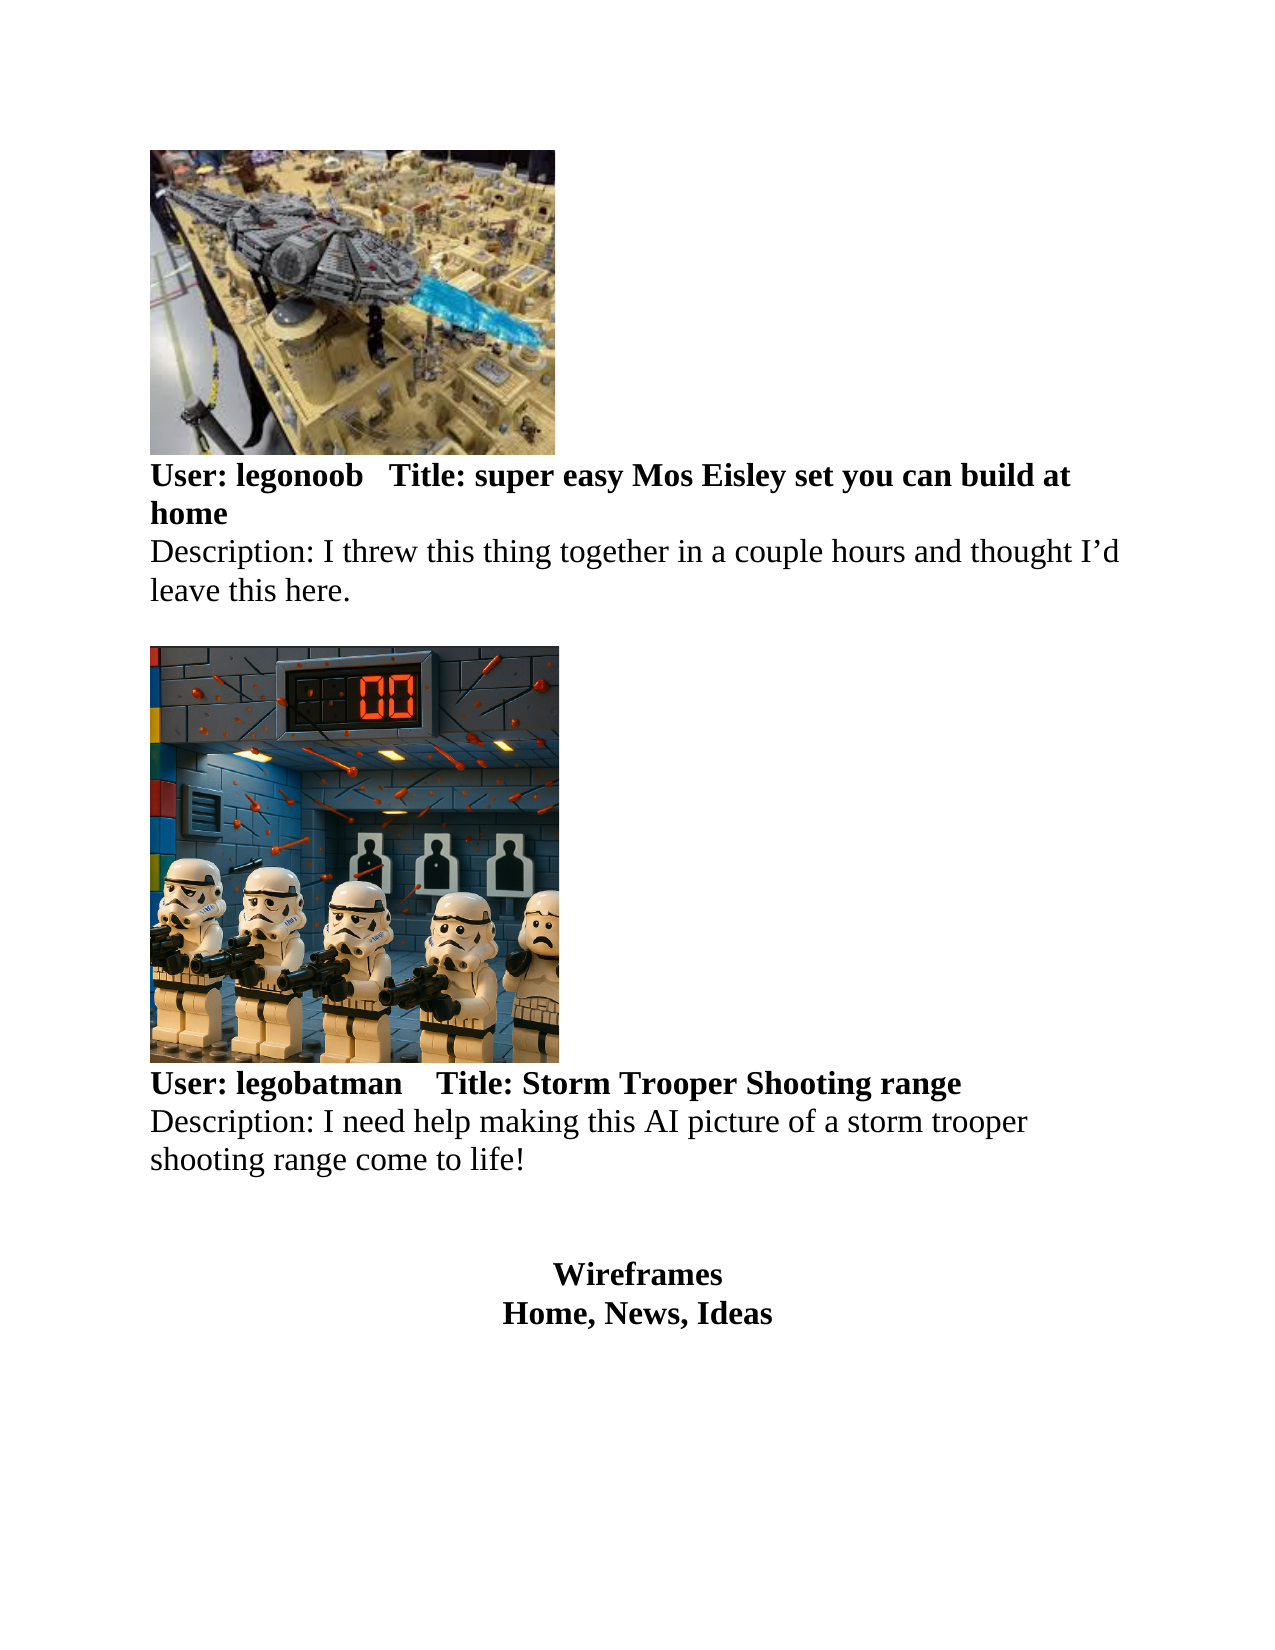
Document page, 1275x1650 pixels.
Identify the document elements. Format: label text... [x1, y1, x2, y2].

text User: legobatman Title: Storm Trooper Shooting range [150, 1063, 1125, 1101]
text Wireframes [150, 1254, 1125, 1293]
text Description: I threw this thing together in a couple hours and thought I’d leave this here. [150, 532, 1125, 608]
text Home, News, Ideas [150, 1293, 1125, 1331]
text Description: I need help making this AI picture of a storm trooper shooting range come to life! [150, 1101, 1125, 1178]
picture [150, 646, 560, 1063]
text User: legonoob Title: super easy Mos Eisley set you can build at home [150, 455, 1125, 532]
picture [150, 150, 555, 455]
